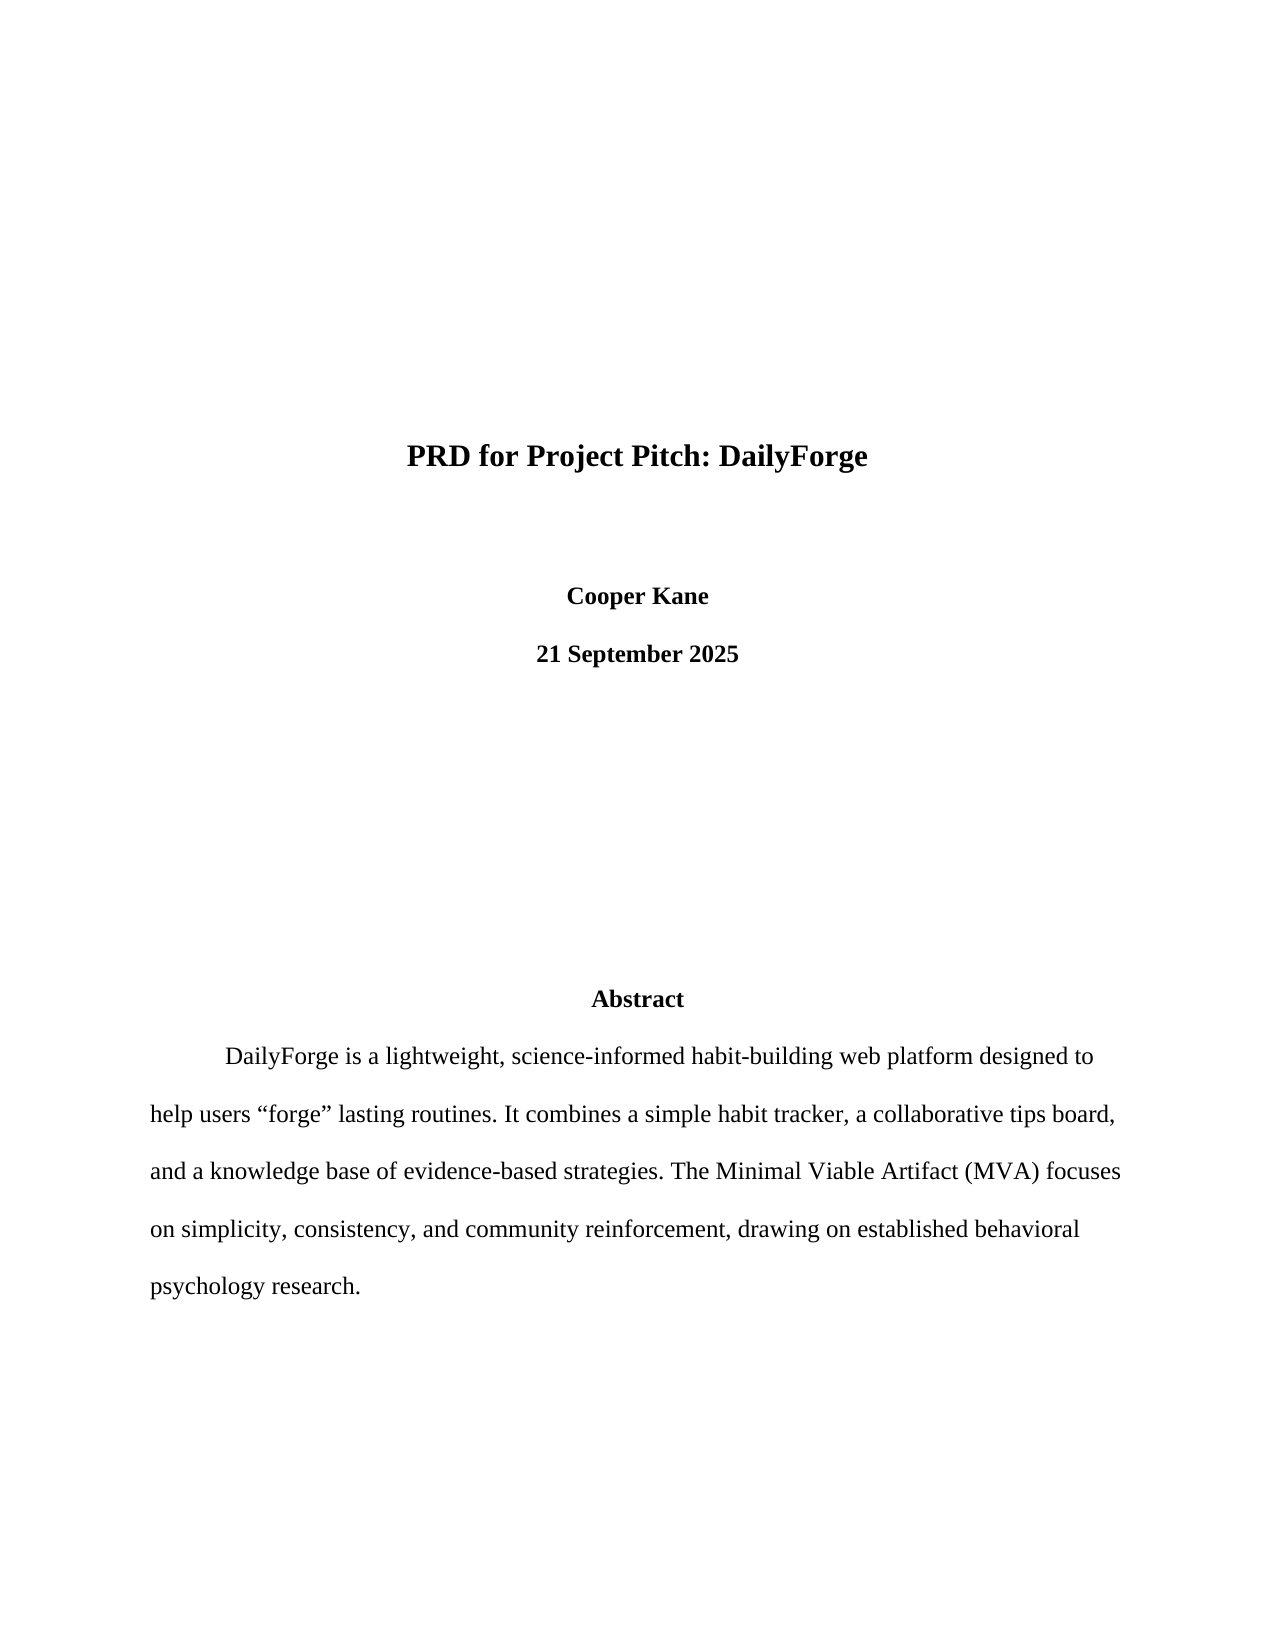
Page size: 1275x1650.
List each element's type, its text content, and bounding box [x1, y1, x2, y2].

text PRD for Project Pitch: DailyForge [150, 437, 1125, 473]
text Cooper Kane [150, 581, 1125, 610]
text DailyForge is a lightweight, science-informed habit-building web platform designed to help users “forge” lasting routines. It combines a simple habit tracker, a collaborative tips board, and a knowledge base of evidence-based strategies. The Minimal Viable Artifact (MVA) focuses on simplicity, consistency, and community reinforcement, drawing on established behavioral psychology research. [150, 1041, 1125, 1300]
text 21 September 2025 [150, 639, 1125, 667]
text Abstract [150, 984, 1125, 1012]
